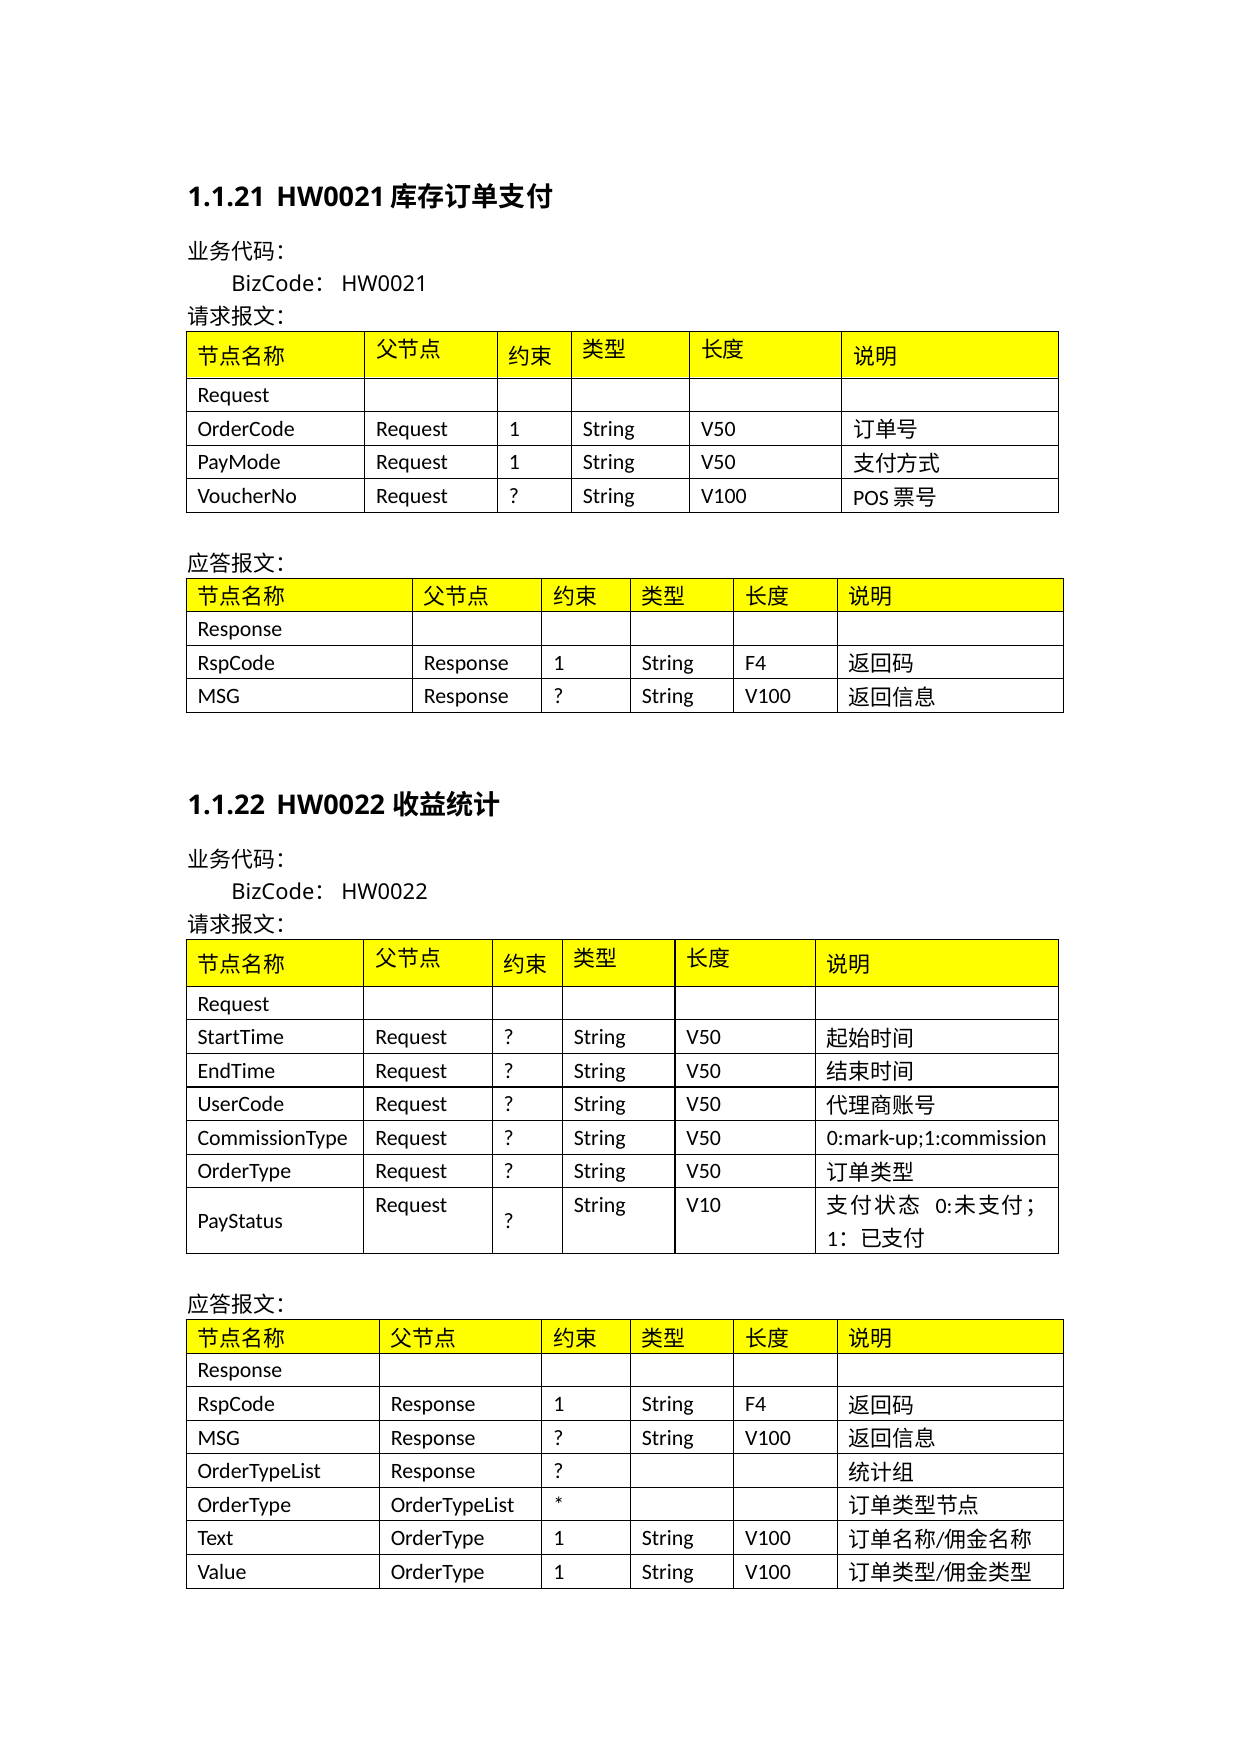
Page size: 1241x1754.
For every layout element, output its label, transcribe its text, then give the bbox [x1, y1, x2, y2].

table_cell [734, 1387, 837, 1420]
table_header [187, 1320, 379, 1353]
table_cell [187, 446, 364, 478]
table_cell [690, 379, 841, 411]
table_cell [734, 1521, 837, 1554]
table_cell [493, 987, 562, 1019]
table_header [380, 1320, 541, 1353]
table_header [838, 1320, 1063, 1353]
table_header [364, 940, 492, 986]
subtitle HW0021库存订单支付 [187, 162, 1053, 227]
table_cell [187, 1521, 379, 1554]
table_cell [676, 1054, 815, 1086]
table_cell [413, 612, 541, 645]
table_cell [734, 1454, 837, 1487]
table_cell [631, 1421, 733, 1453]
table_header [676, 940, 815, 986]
subtitle HW0022 收益统计 [187, 770, 1053, 835]
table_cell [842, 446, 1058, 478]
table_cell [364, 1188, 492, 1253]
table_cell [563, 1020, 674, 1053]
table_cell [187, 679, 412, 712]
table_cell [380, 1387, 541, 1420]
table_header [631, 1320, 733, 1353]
text 应答报文： [187, 1287, 1053, 1319]
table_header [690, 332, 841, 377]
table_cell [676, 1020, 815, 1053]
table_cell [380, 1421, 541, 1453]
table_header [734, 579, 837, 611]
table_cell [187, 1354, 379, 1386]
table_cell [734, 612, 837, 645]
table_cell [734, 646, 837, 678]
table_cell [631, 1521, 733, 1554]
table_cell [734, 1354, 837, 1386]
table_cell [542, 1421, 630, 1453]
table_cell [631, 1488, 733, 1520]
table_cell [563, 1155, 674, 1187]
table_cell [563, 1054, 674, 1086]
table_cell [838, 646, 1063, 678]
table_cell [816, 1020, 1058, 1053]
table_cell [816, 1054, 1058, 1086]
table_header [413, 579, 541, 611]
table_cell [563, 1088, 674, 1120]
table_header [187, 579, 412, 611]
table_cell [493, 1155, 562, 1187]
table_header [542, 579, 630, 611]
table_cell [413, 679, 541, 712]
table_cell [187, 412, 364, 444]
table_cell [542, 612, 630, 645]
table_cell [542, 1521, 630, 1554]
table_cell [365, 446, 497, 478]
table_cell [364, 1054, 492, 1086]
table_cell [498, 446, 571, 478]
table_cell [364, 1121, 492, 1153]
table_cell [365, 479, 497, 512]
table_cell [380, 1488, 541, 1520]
text BizCode： HW0022 [187, 874, 1053, 907]
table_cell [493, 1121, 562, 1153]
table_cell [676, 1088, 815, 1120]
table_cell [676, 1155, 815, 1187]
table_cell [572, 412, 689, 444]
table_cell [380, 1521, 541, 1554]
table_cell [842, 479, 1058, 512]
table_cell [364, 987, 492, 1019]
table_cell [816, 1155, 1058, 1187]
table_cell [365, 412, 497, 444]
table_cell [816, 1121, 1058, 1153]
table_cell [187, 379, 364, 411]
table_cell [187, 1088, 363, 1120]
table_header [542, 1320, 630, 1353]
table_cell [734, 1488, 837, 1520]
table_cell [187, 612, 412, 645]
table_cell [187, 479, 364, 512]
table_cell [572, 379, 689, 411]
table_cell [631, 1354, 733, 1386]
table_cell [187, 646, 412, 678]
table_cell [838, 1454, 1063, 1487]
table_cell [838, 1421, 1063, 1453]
text 请求报文： [187, 298, 1053, 331]
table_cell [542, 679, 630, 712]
text 应答报文： [187, 545, 1053, 578]
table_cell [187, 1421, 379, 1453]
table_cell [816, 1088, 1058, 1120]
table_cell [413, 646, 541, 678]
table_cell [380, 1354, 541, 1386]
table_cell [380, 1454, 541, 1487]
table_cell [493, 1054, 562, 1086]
text BizCode： HW0021 [187, 266, 1053, 298]
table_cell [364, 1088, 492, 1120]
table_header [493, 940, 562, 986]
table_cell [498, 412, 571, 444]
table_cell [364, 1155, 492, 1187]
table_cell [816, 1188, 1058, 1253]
text 业务代码： [187, 233, 1053, 266]
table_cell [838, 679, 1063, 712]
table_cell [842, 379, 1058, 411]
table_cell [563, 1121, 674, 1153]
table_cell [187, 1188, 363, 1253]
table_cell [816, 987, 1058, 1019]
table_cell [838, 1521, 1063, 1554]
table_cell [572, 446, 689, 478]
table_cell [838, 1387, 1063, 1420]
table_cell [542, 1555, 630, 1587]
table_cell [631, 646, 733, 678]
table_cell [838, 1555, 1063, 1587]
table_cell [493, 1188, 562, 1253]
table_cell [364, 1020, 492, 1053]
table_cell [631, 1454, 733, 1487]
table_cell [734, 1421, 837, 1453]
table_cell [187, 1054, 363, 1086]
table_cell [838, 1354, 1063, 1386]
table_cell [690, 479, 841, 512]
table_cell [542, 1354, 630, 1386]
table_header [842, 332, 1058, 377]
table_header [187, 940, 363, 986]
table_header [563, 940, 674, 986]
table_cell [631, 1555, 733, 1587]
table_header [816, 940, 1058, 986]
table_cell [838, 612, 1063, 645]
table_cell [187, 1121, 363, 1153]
text 业务代码： [187, 842, 1053, 874]
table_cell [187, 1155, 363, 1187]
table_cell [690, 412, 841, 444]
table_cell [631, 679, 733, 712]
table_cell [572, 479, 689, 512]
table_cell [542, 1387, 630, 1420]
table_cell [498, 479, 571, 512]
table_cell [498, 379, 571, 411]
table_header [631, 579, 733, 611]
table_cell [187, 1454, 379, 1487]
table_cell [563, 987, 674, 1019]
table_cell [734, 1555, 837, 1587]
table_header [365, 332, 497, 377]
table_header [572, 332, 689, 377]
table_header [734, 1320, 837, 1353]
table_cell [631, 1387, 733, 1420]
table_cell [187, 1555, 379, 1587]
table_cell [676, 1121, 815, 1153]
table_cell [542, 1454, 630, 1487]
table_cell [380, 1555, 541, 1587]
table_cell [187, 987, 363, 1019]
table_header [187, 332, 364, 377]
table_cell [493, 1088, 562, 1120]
text 请求报文： [187, 907, 1053, 939]
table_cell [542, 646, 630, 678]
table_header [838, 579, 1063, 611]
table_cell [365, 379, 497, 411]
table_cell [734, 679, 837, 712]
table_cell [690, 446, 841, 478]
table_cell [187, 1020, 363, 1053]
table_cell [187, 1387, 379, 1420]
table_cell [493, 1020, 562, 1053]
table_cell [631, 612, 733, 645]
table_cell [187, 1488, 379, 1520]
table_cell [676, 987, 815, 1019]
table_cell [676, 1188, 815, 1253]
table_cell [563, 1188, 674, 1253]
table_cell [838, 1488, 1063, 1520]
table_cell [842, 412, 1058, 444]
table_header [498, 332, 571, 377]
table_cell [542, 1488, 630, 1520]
